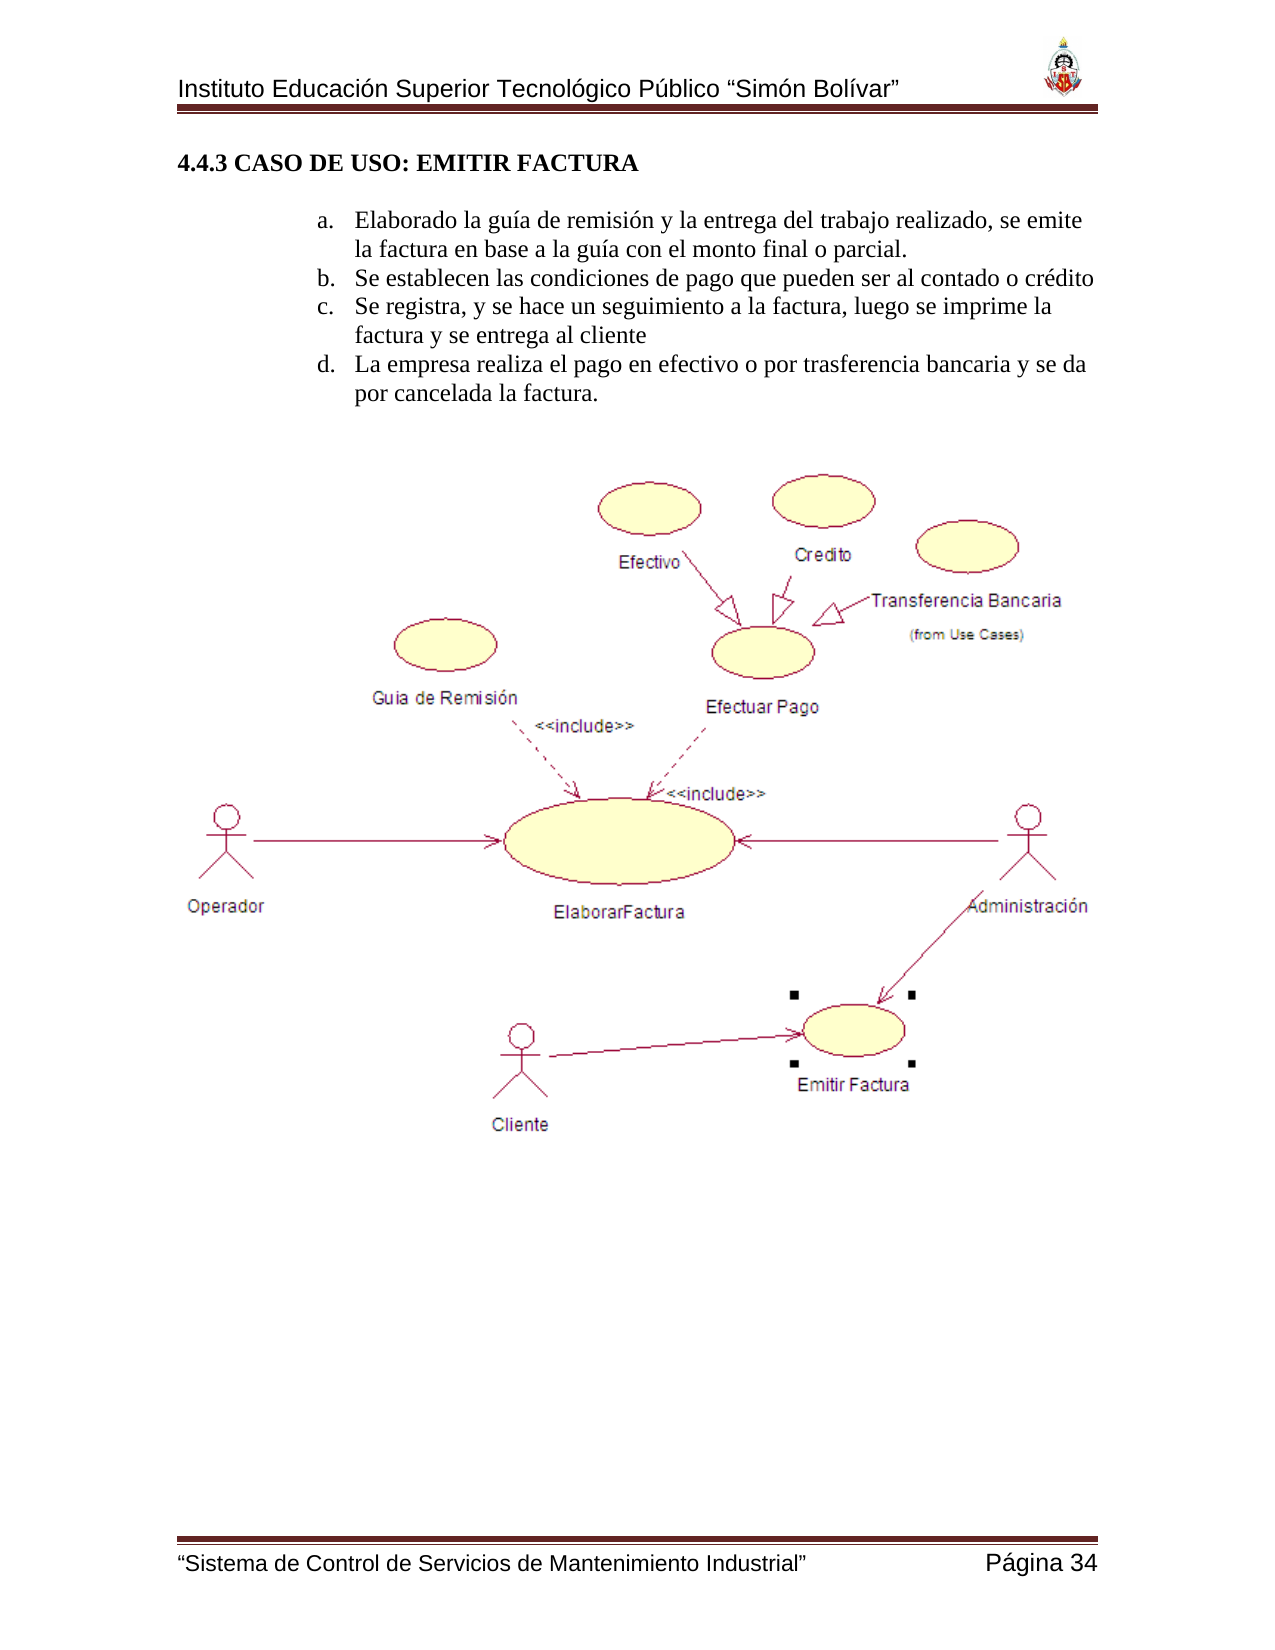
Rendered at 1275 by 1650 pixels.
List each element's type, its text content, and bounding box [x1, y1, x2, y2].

list Elaborado la guía de remisión y la entrega del trabajo realizado, se emite la factura en base a la guía con el monto final o parcial. [317, 205, 1098, 263]
list Se establecen las condiciones de pago que pueden ser al contado o crédito [317, 263, 1098, 291]
list La empresa realiza el pago en efectivo o por trasferencia bancaria y se da por cancelada la factura. [317, 349, 1098, 406]
text 4.4.3 CASO DE USO: EMITIR FACTURA [177, 148, 1098, 176]
picture [1043, 36, 1083, 98]
list Se registra, y se hace un seguimiento a la factura, luego se imprime la factura y se entrega al cliente [317, 291, 1098, 349]
